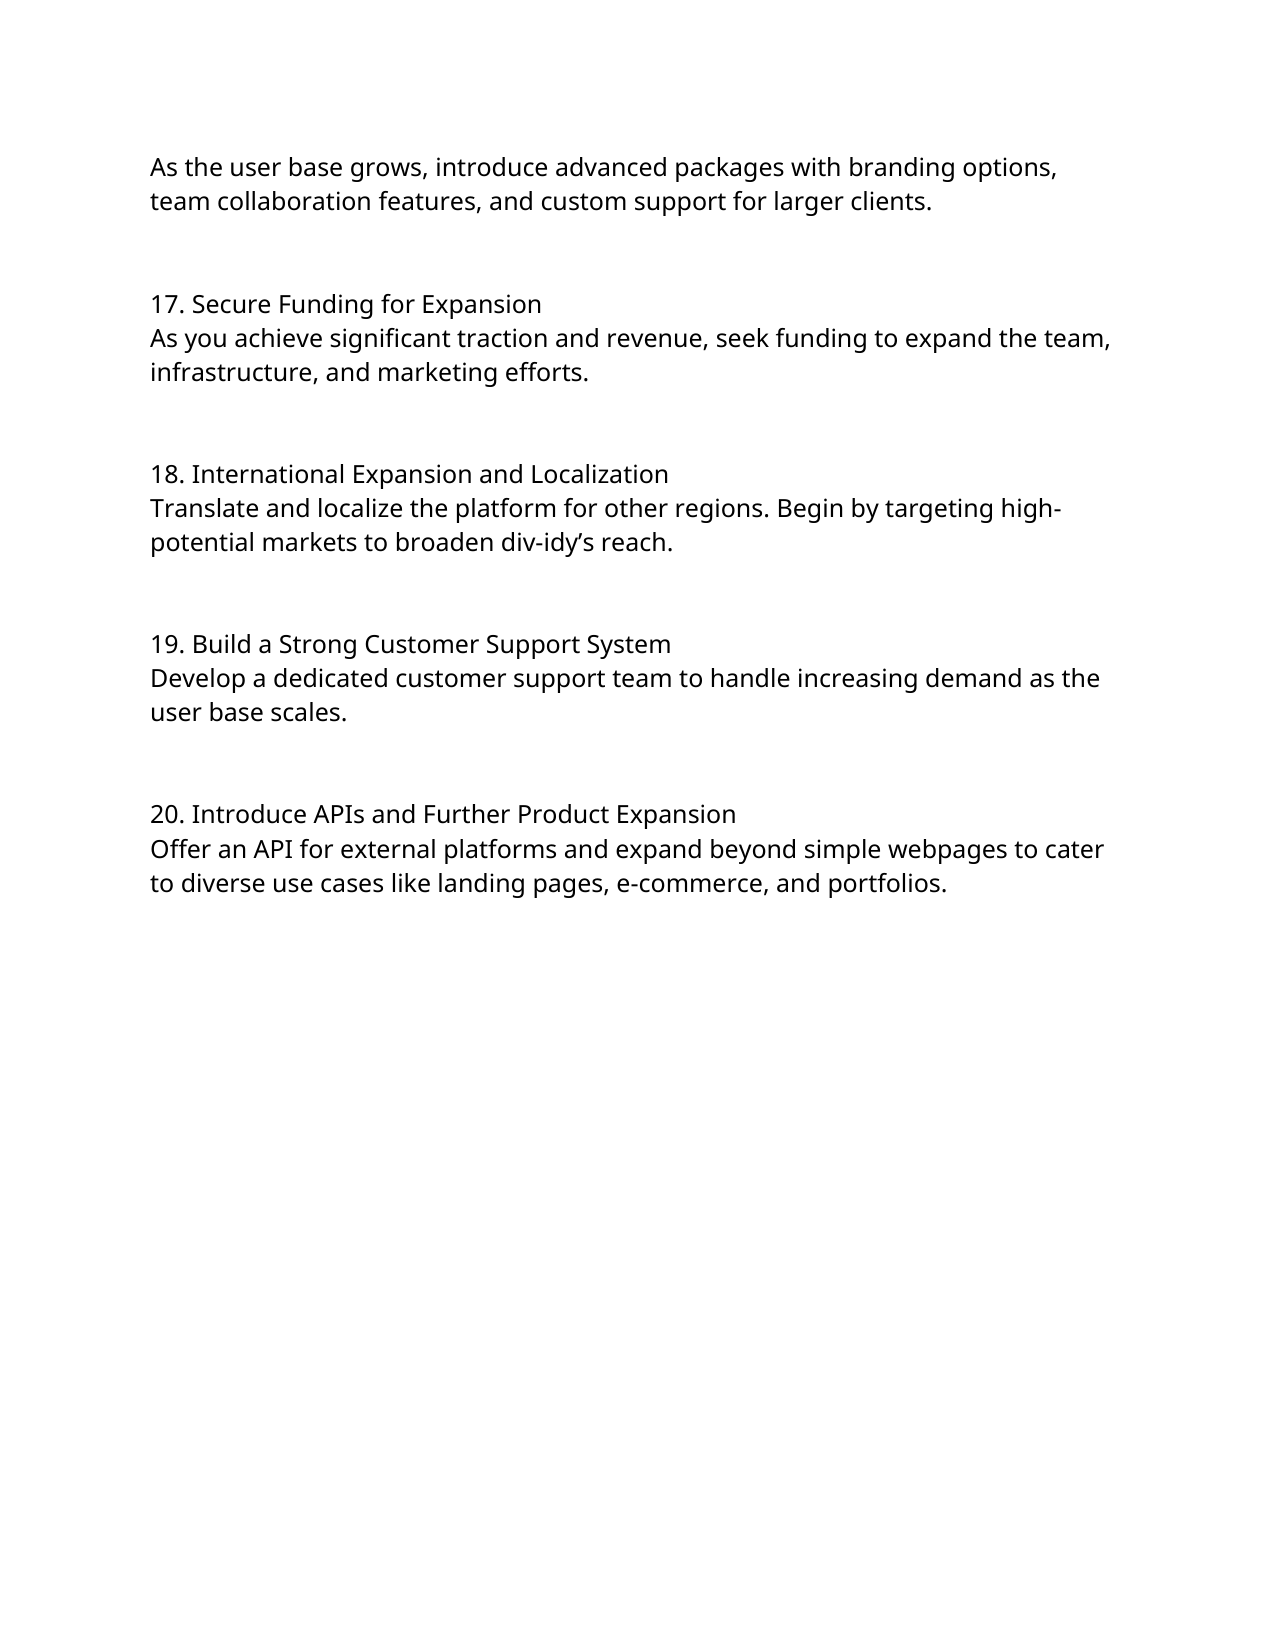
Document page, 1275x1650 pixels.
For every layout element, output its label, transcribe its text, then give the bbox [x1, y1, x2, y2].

text Translate and localize the platform for other regions. Begin by targeting high-potential markets to broaden div-idy’s reach. [150, 491, 1125, 559]
text Offer an API for external platforms and expand beyond simple webpages to cater to diverse use cases like landing pages, e-commerce, and portfolios. [150, 831, 1125, 899]
text 18. International Expansion and Localization [150, 457, 1125, 491]
text As the user base grows, introduce advanced packages with branding options, team collaboration features, and custom support for larger clients. [150, 150, 1125, 218]
text 17. Secure Funding for Expansion [150, 286, 1125, 320]
text 19. Build a Strong Customer Support System [150, 627, 1125, 661]
text As you achieve significant traction and revenue, seek funding to expand the team, infrastructure, and marketing efforts. [150, 320, 1125, 388]
text 20. Introduce APIs and Further Product Expansion [150, 797, 1125, 831]
text Develop a dedicated customer support team to handle increasing demand as the user base scales. [150, 661, 1125, 729]
